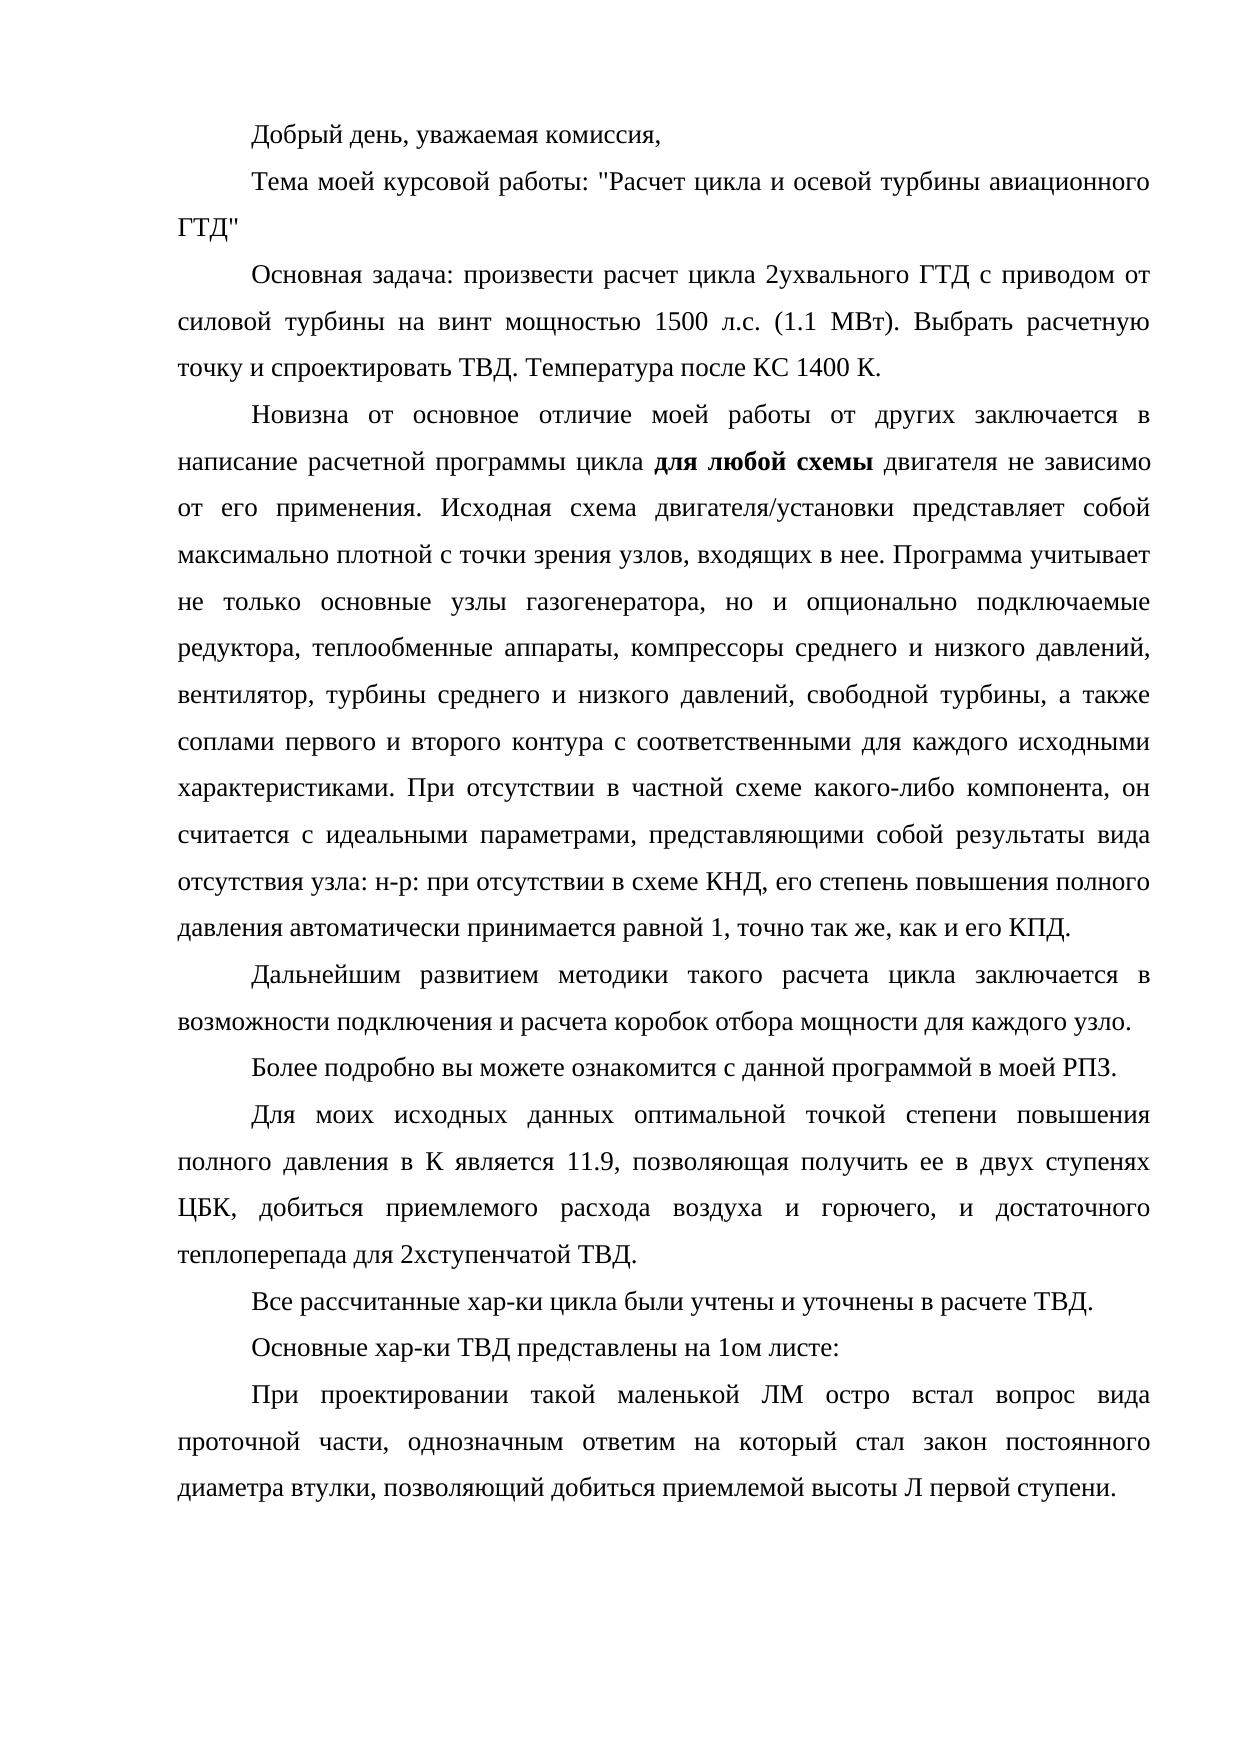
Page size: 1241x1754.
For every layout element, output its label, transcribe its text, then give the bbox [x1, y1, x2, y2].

text Тема моей курсовой работы: "Расчет цикла и осевой турбины авиационного ГТД" [177, 165, 1152, 243]
text Более подробно вы можете ознакомится с данной программой в моей РПЗ. [177, 1051, 1152, 1083]
text Основные хар-ки ТВД представлены на 1ом листе: [177, 1331, 1152, 1363]
text Для моих исходных данных оптимальной точкой степени повышения полного давления в К является 11.9, позволяющая получить ее в двух ступенях ЦБК, добиться приемлемого расхода воздуха и горючего, и достаточного теплоперепада для 2хступенчатой ТВД. [177, 1098, 1152, 1269]
text При проектировании такой маленькой ЛМ остро встал вопрос вида проточной части, однозначным ответим на который стал закон постоянного диаметра втулки, позволяющий добиться приемлемой высоты Л первой ступени. [177, 1378, 1152, 1503]
text Новизна от основное отличие моей работы от других заключается в написание расчетной программы цикла для любой схемы двигателя не зависимо от его применения. Исходная схема двигателя/установки представляет собой максимально плотной с точки зрения узлов, входящих в нее. Программа учитывает не только основные узлы газогенератора, но и опционально подключаемые редуктора, теплообменные аппараты, компрессоры среднего и низкого давлений, вентилятор, турбины среднего и низкого давлений, свободной турбины, а также соплами первого и второго контура с соответственными для каждого исходными характеристиками. При отсутствии в частной схеме какого-либо компонента, он считается с идеальными параметрами, представляющими собой результаты вида отсутствия узла: н-р: при отсутствии в схеме КНД, его степень повышения полного давления автоматически принимается равной 1, точно так же, как и его КПД. [177, 398, 1152, 943]
text Все рассчитанные хар-ки цикла были учтены и уточнены в расчете ТВД. [177, 1285, 1152, 1316]
text Добрый день, уважаемая комиссия, [177, 118, 1152, 149]
text Основная задача: произвести расчет цикла 2ухвального ГТД с приводом от силовой турбины на винт мощностью 1500 л.с. (1.1 МВт). Выбрать расчетную точку и спроектировать ТВД. Температура после КС 1400 К. [177, 258, 1152, 383]
text Дальнейшим развитием методики такого расчета цикла заключается в возможности подключения и расчета коробок отбора мощности для каждого узло. [177, 958, 1152, 1036]
